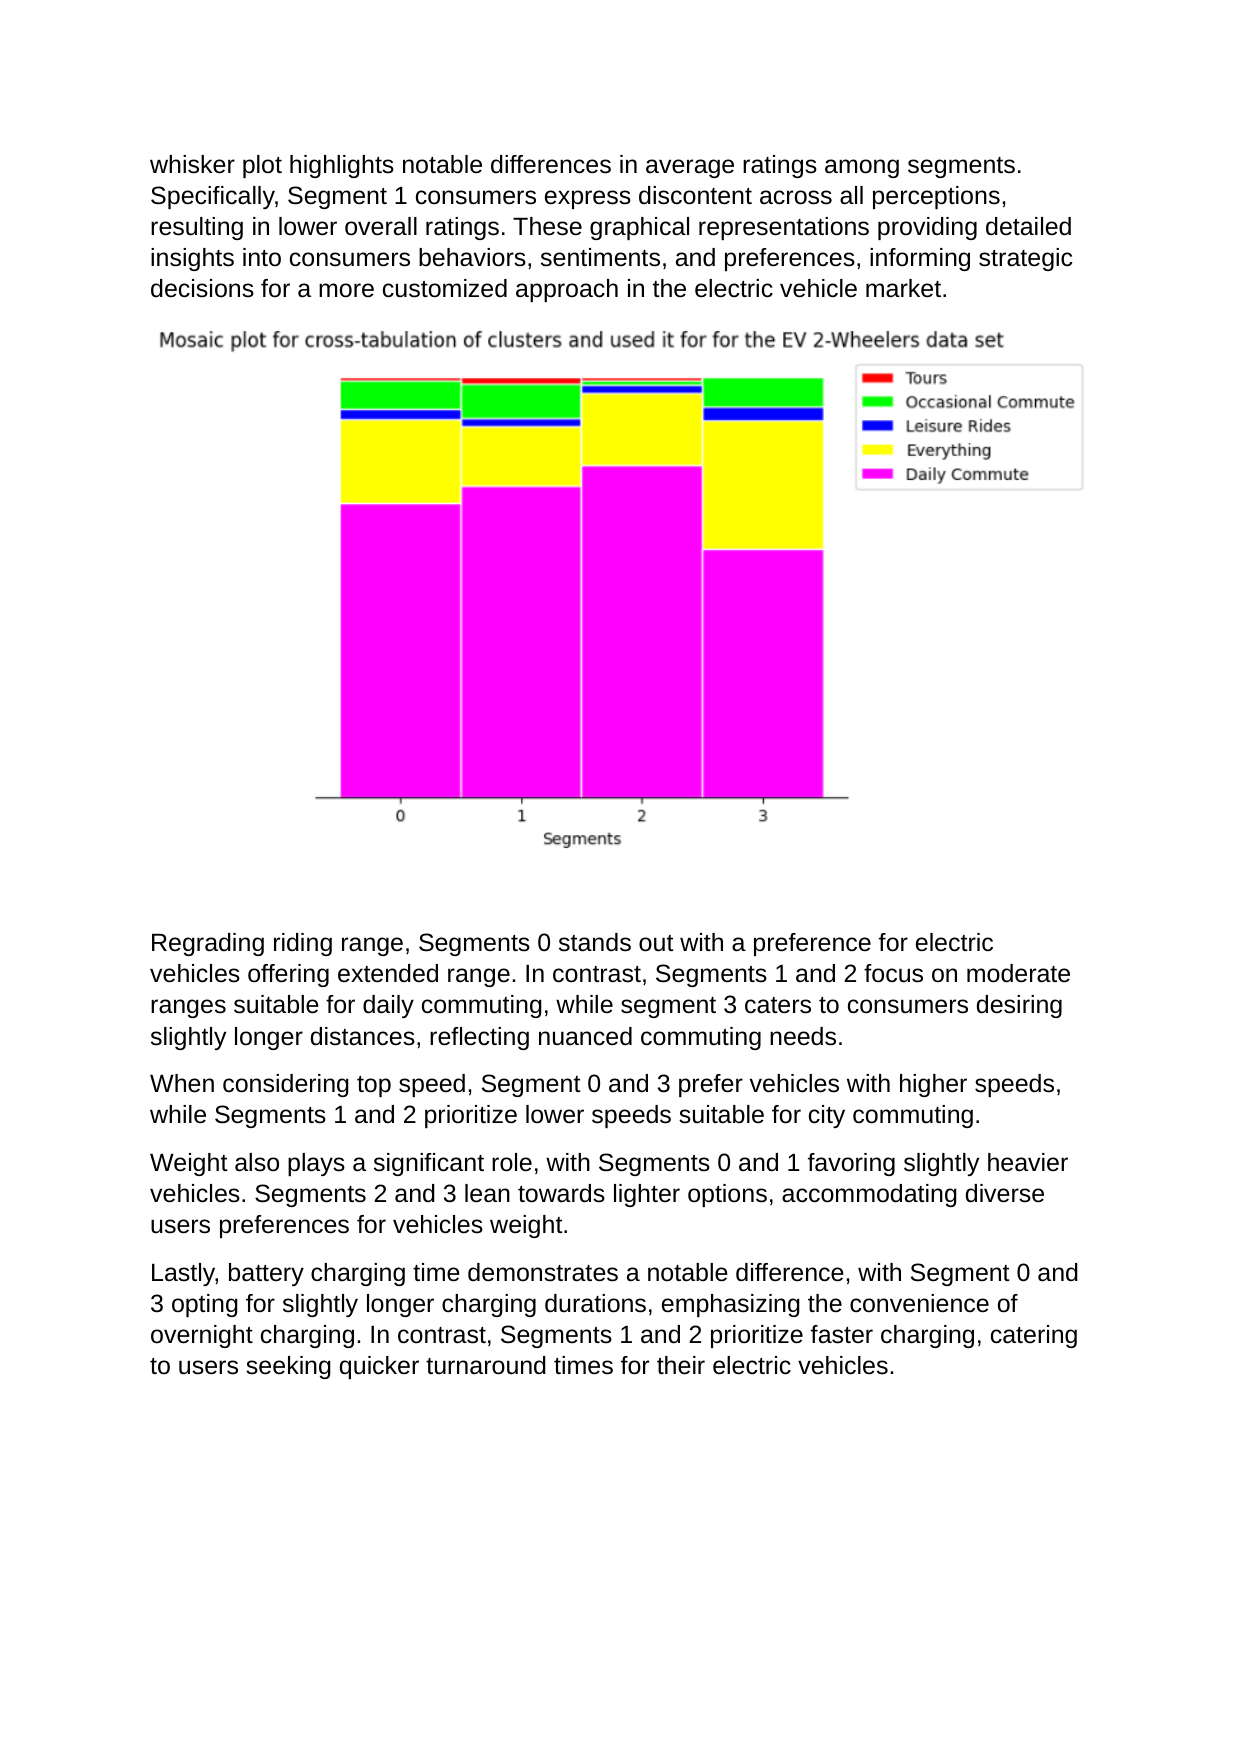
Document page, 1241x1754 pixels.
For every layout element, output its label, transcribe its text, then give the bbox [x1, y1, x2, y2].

picture [150, 321, 1091, 857]
text Lastly, battery charging time demonstrates a notable difference, with Segment 0 and 3 opting for slightly longer charging durations, emphasizing the convenience of overnight charging. In contrast, Segments 1 and 2 prioritize faster charging, catering to users seeking quicker turnaround times for their electric vehicles. [150, 1258, 1090, 1380]
text Weight also plays a significant role, with Segments 0 and 1 favoring slightly heavier vehicles. Segments 2 and 3 lean towards lighter options, accommodating diverse users preferences for vehicles weight. [150, 1148, 1090, 1239]
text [150, 150, 1090, 303]
text Regrading riding range, Segments 0 stands out with a preference for electric vehicles offering extended range. In contrast, Segments 1 and 2 focus on moderate ranges suitable for daily commuting, while segment 3 caters to consumers desiring slightly longer distances, reflecting nuanced commuting needs. [150, 928, 1090, 1050]
text When considering top speed, Segment 0 and 3 prefer vehicles with higher speeds, while Segments 1 and 2 prioritize lower speeds suitable for city commuting. [150, 1069, 1090, 1129]
